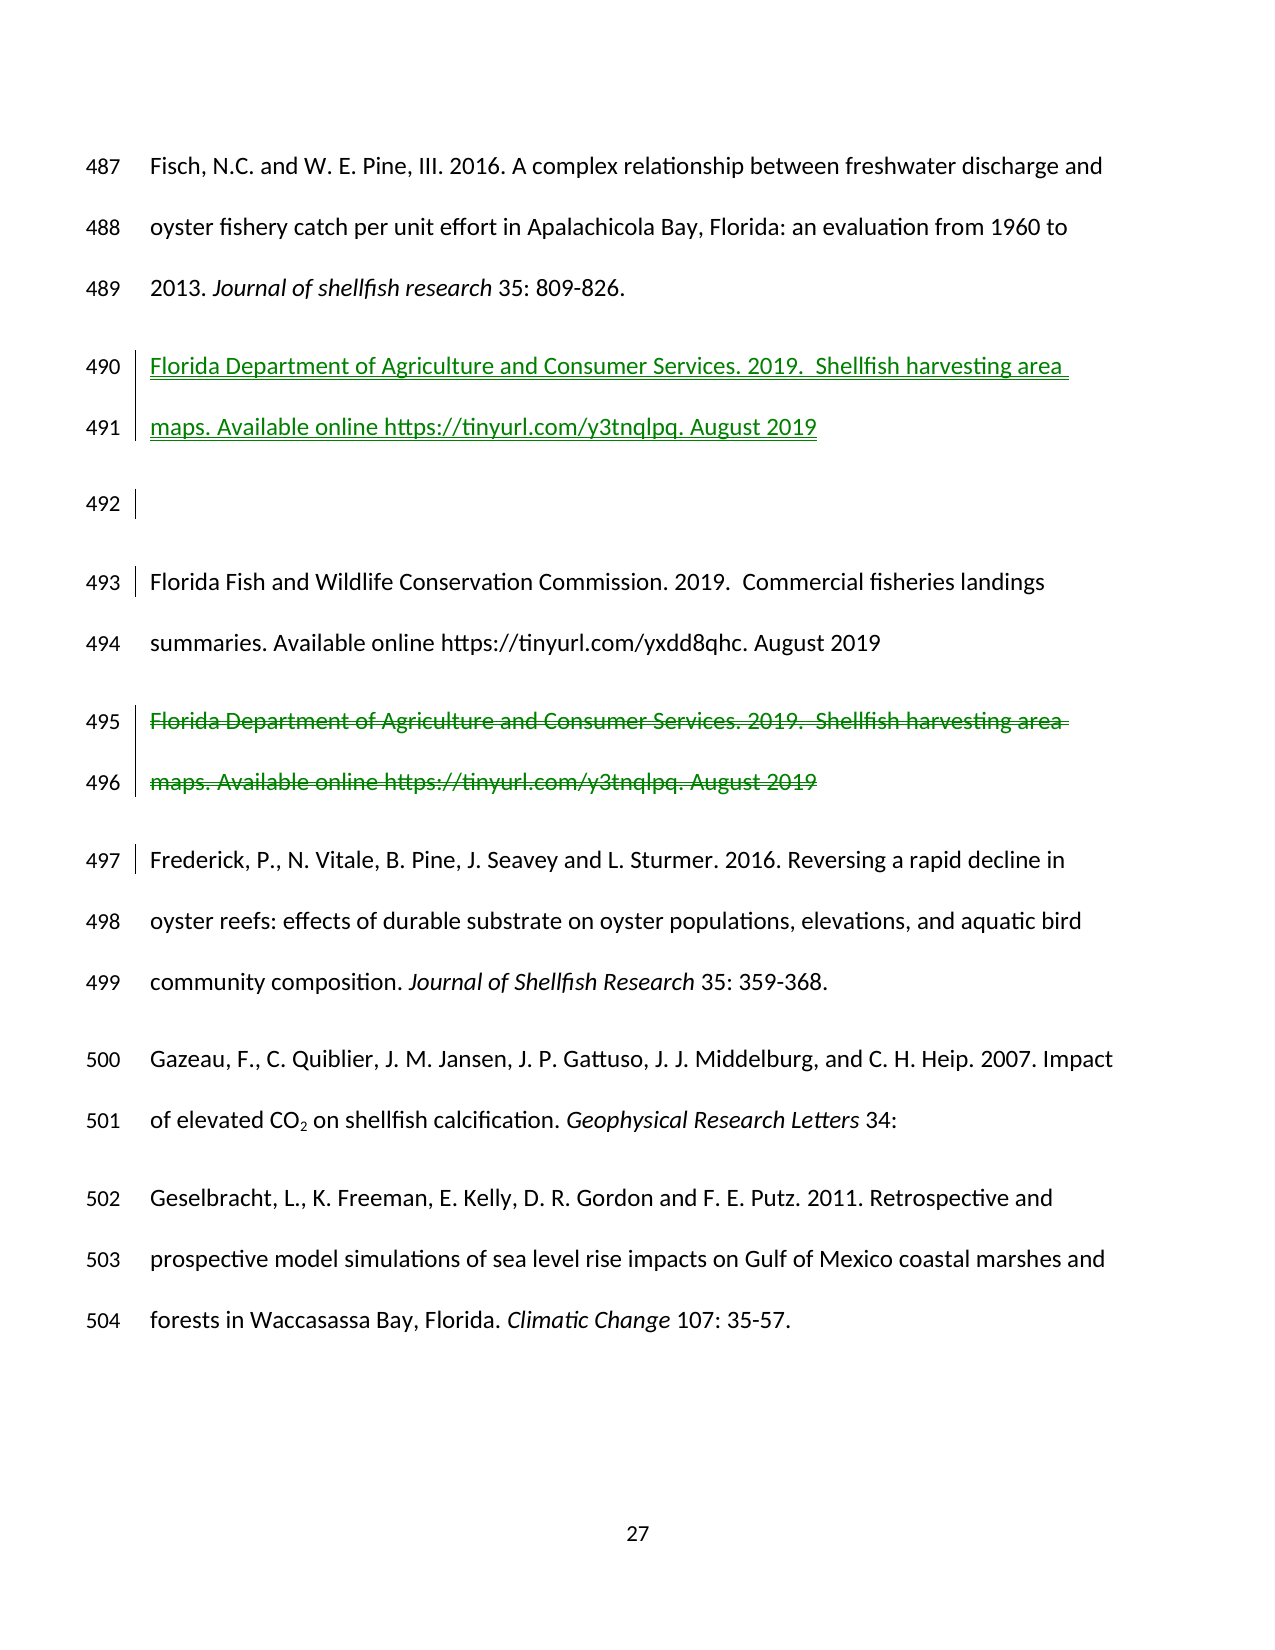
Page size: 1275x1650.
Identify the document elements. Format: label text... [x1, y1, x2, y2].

text Florida Fish and Wildlife Conservation Commission. 2019. Commercial fisheries landings summaries. Available online https://tinyurl.com/yxdd8qhc. August 2019 [150, 566, 1125, 658]
text Fisch, N.C. and W. E. Pine, III. 2016. A complex relationship between freshwater discharge and oyster fishery catch per unit effort in Apalachicola Bay, Florida: an evaluation from 1960 to 2013. Journal of shellfish research 35: 809-826. [150, 150, 1125, 303]
text Frederick, P., N. Vitale, B. Pine, J. Seavey and L. Sturmer. 2016. Reversing a rapid decline in oyster reefs: effects of durable substrate on oyster populations, elevations, and aquatic bird community composition. Journal of Shellfish Research 35: 359-368. [150, 844, 1125, 996]
text Geselbracht, L., K. Freeman, E. Kelly, D. R. Gordon and F. E. Putz. 2011. Retrospective and prospective model simulations of sea level rise impacts on Gulf of Mexico coastal marshes and forests in Waccasassa Bay, Florida. Climatic Change 107: 35-57. [150, 1182, 1125, 1335]
text Gazeau, F., C. Quiblier, J. M. Jansen, J. P. Gattuso, J. J. Middelburg, and C. H. Heip. 2007. Impact of elevated CO2 on shellfish calcification. Geophysical Research Letters 34: [150, 1043, 1125, 1135]
